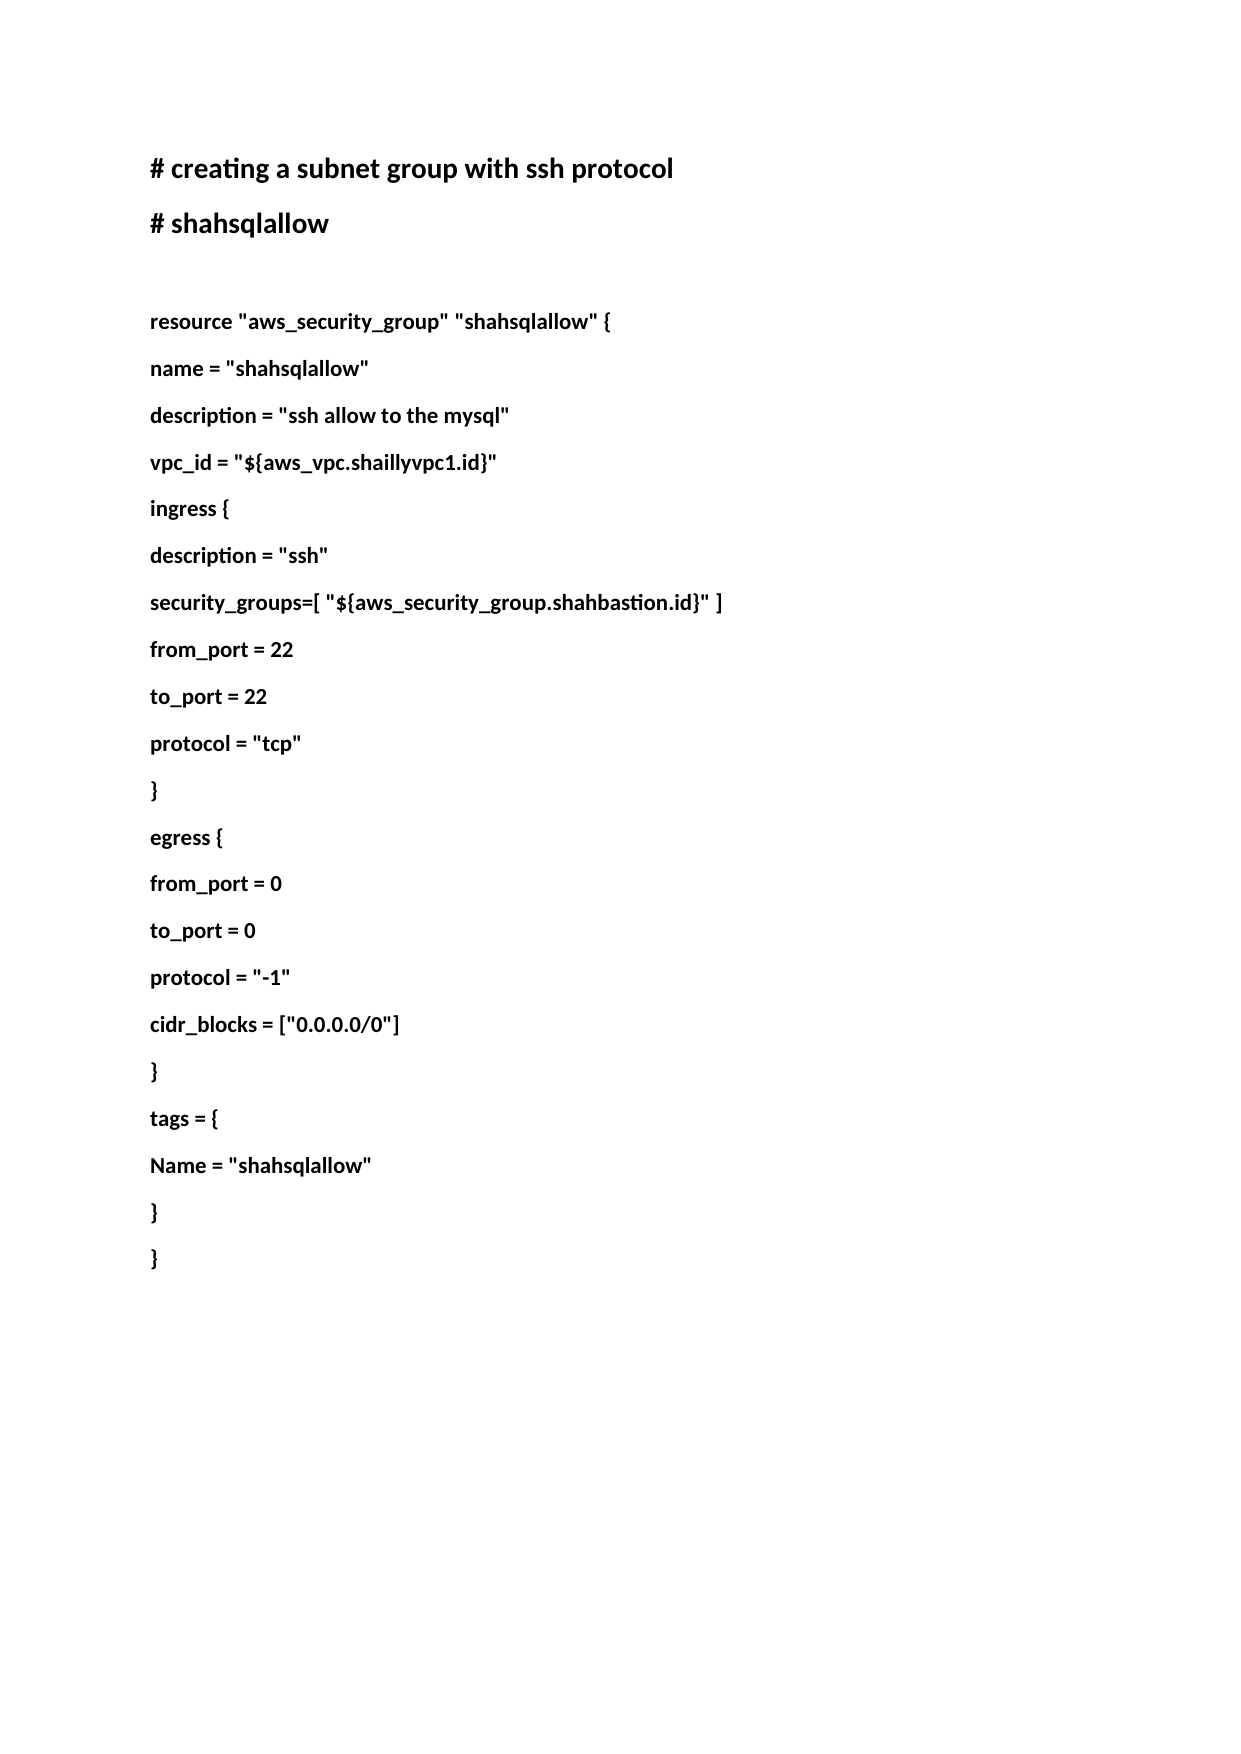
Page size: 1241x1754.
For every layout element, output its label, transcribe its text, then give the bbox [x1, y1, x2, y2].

text to_port = 0 [150, 916, 1090, 944]
text to_port = 22 [150, 682, 1090, 710]
text egress { [150, 823, 1090, 851]
text description = "ssh" [150, 541, 1090, 569]
text } [150, 1057, 1090, 1085]
text from_port = 0 [150, 869, 1090, 898]
text protocol = "-1" [150, 963, 1090, 991]
text } [150, 1244, 1090, 1273]
text Name = "shahsqlallow" [150, 1151, 1090, 1179]
text vpc_id = "${aws_vpc.shaillyvpc1.id}" [150, 448, 1090, 476]
text description = "ssh allow to the mysql" [150, 401, 1090, 429]
text ingress { [150, 494, 1090, 523]
text security_groups=[ "${aws_security_group.shahbastion.id}" ] [150, 588, 1090, 616]
text resource "aws_security_group" "shahsqlallow" { [150, 307, 1090, 335]
text # shahsqlallow [150, 205, 1090, 241]
text protocol = "tcp" [150, 729, 1090, 757]
text } [150, 776, 1090, 804]
text # creating a subnet group with ssh protocol [150, 150, 1090, 186]
text from_port = 22 [150, 635, 1090, 663]
text name = "shahsqlallow" [150, 354, 1090, 382]
text tags = { [150, 1104, 1090, 1132]
text cidr_blocks = ["0.0.0.0/0"] [150, 1010, 1090, 1038]
text } [150, 1198, 1090, 1226]
